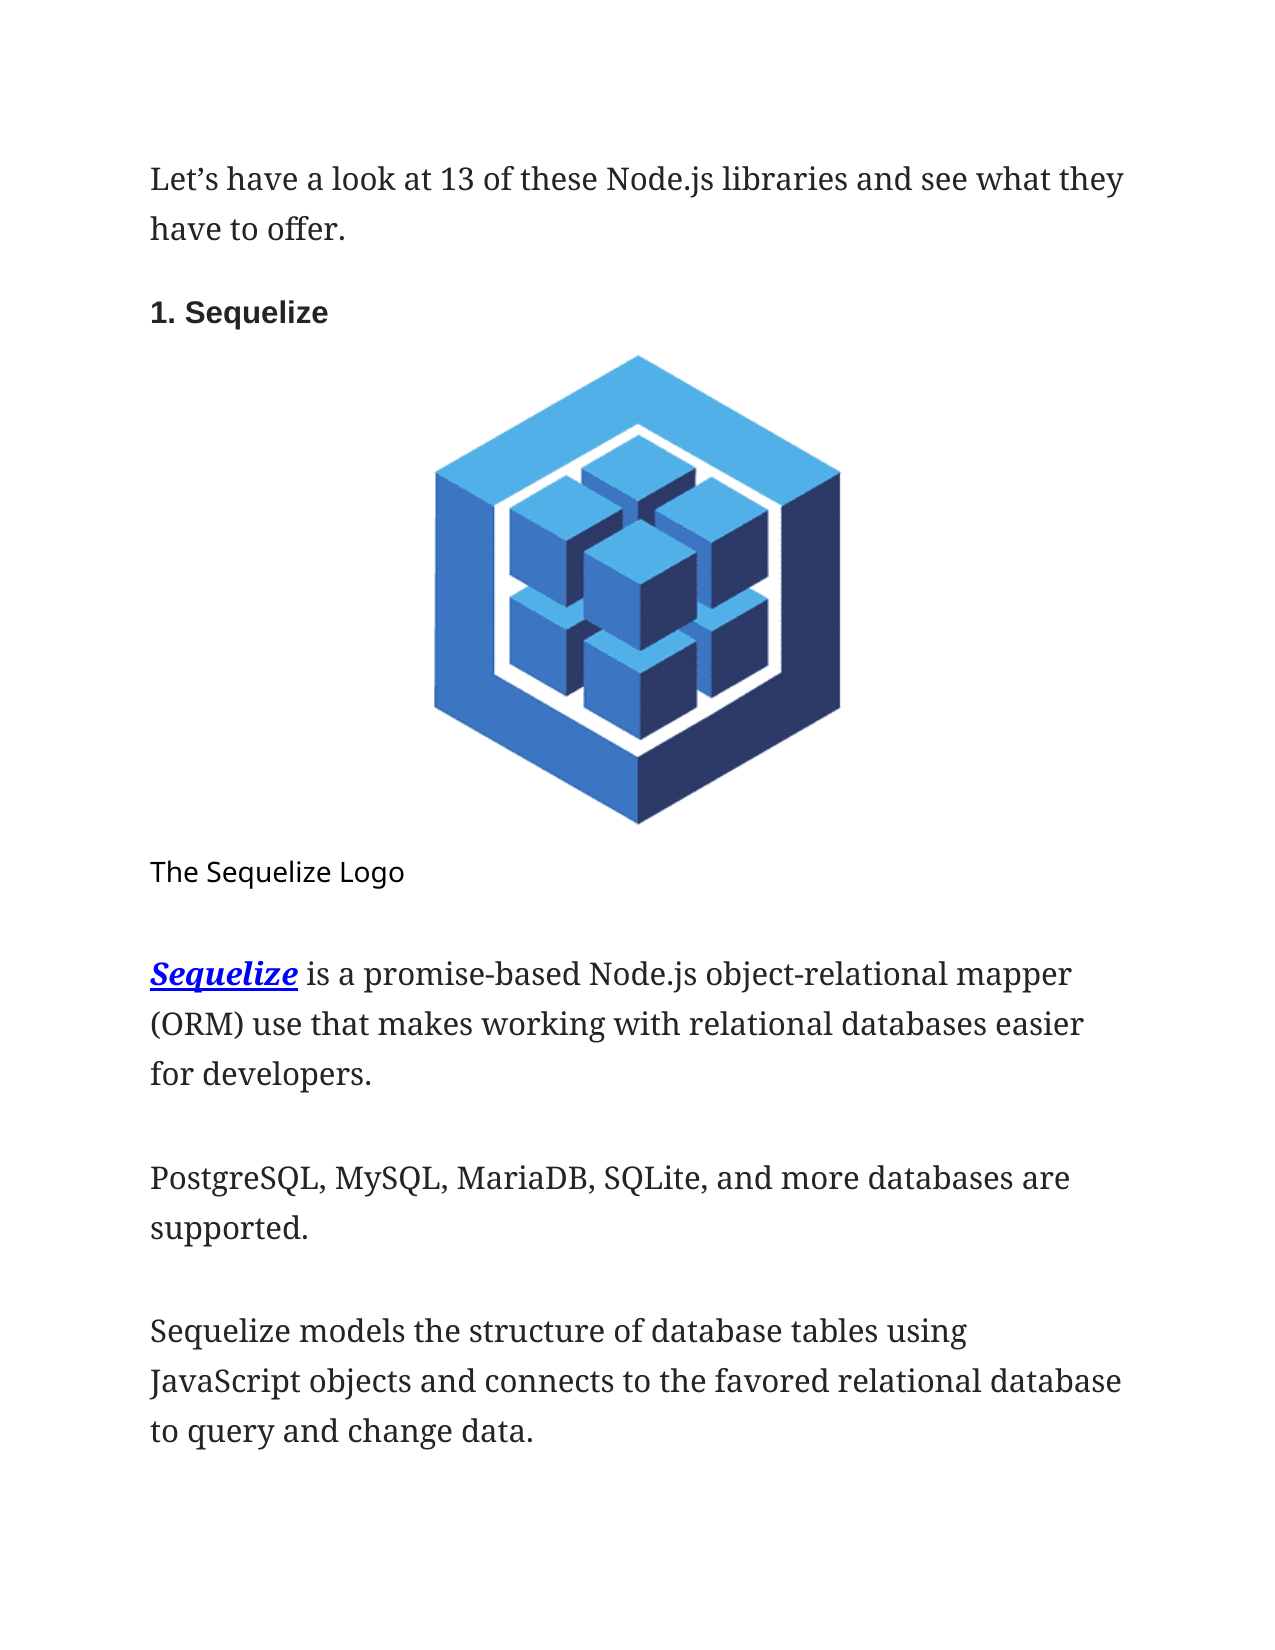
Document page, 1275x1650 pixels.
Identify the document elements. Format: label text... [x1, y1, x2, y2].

text 1. Sequelize [150, 293, 1125, 330]
text The Sequelize Logo [150, 853, 1125, 891]
text PostgreSQL, MySQL, MariaDB, SQLite, and more databases are supported. [150, 1148, 1125, 1248]
picture [150, 330, 1125, 853]
text Sequelize is a promise-based Node.js object-relational mapper (ORM) use that makes working with relational databases easier for developers. [150, 945, 1125, 1095]
text Let’s have a look at 13 of these Node.js libraries and see what they have to offer. [150, 150, 1125, 250]
text Sequelize models the structure of database tables using JavaScript objects and connects to the favored relational database to query and change data. [150, 1302, 1125, 1452]
